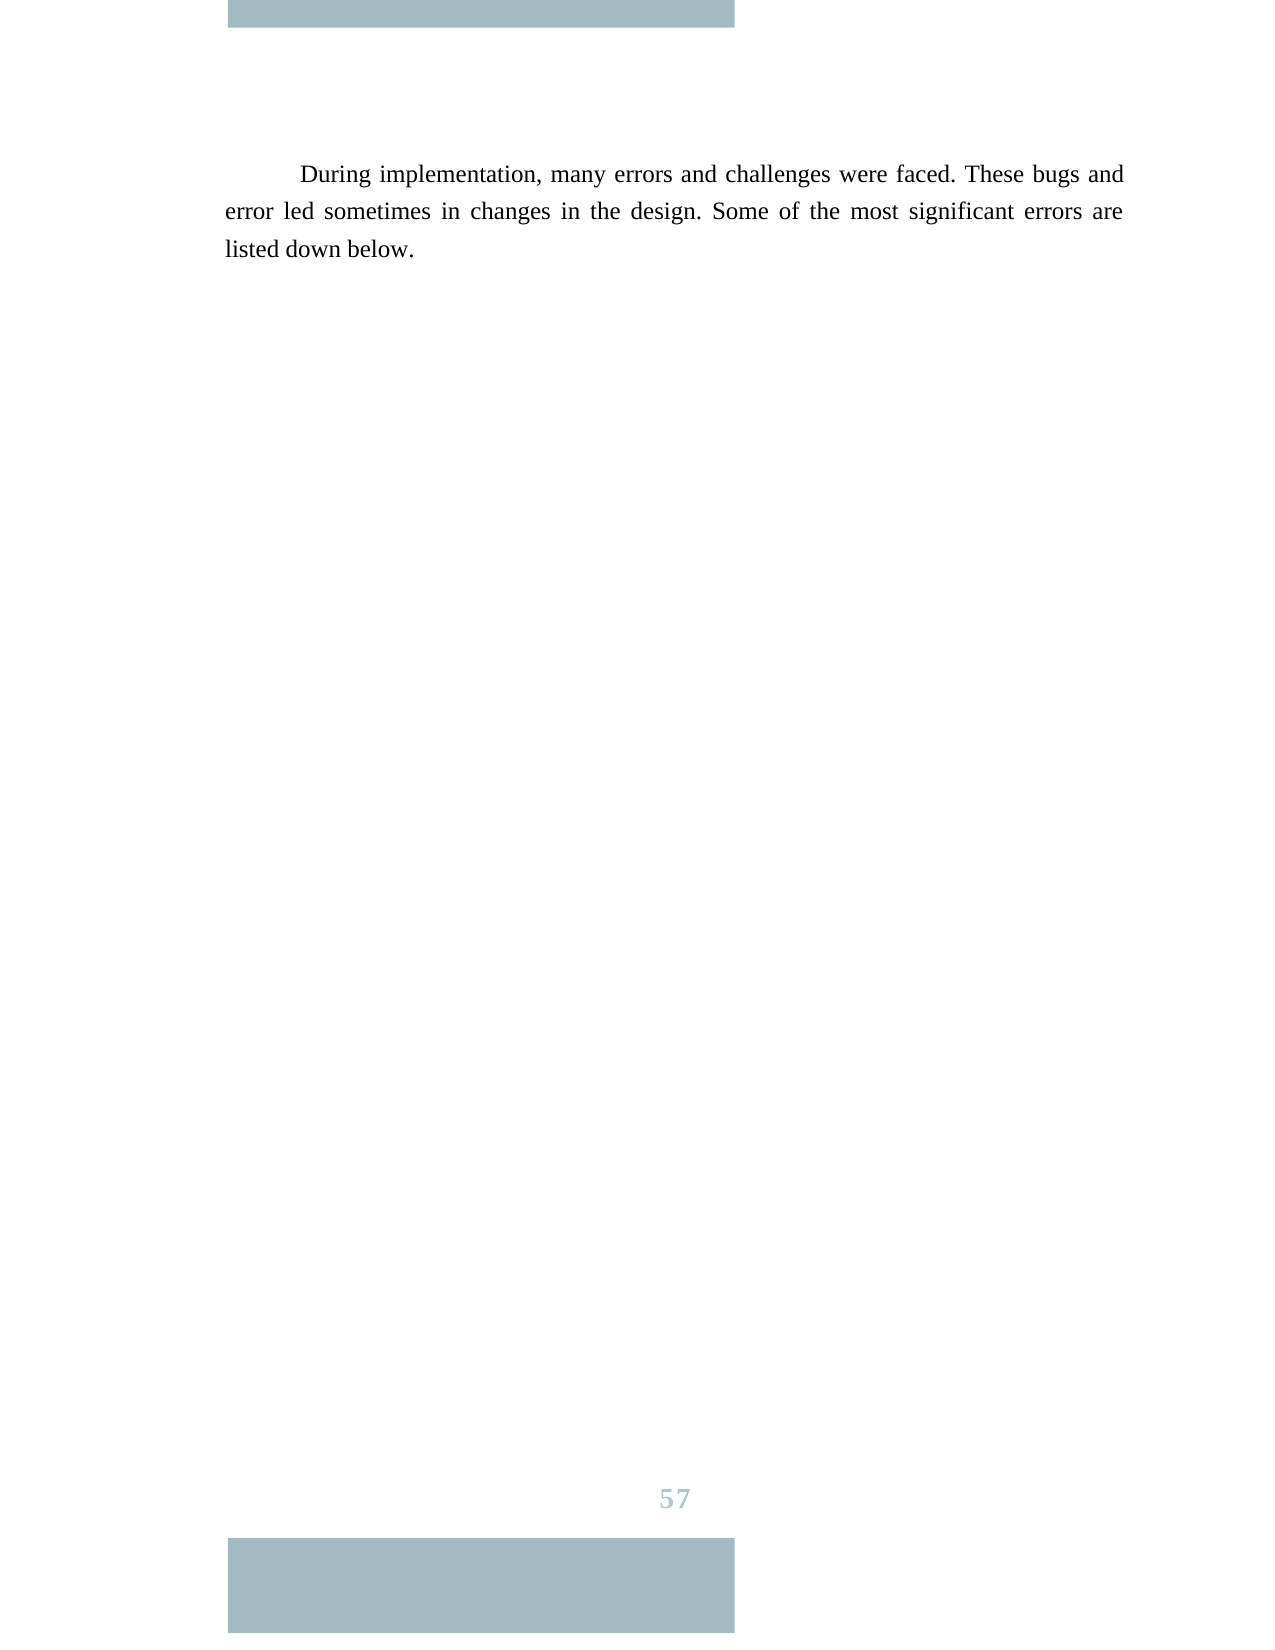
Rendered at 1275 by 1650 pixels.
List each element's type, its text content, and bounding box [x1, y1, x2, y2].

text During implementation, many errors and challenges were faced. These bugs and error led sometimes in changes in the design. Some of the most significant errors are listed down below. [225, 150, 1125, 262]
